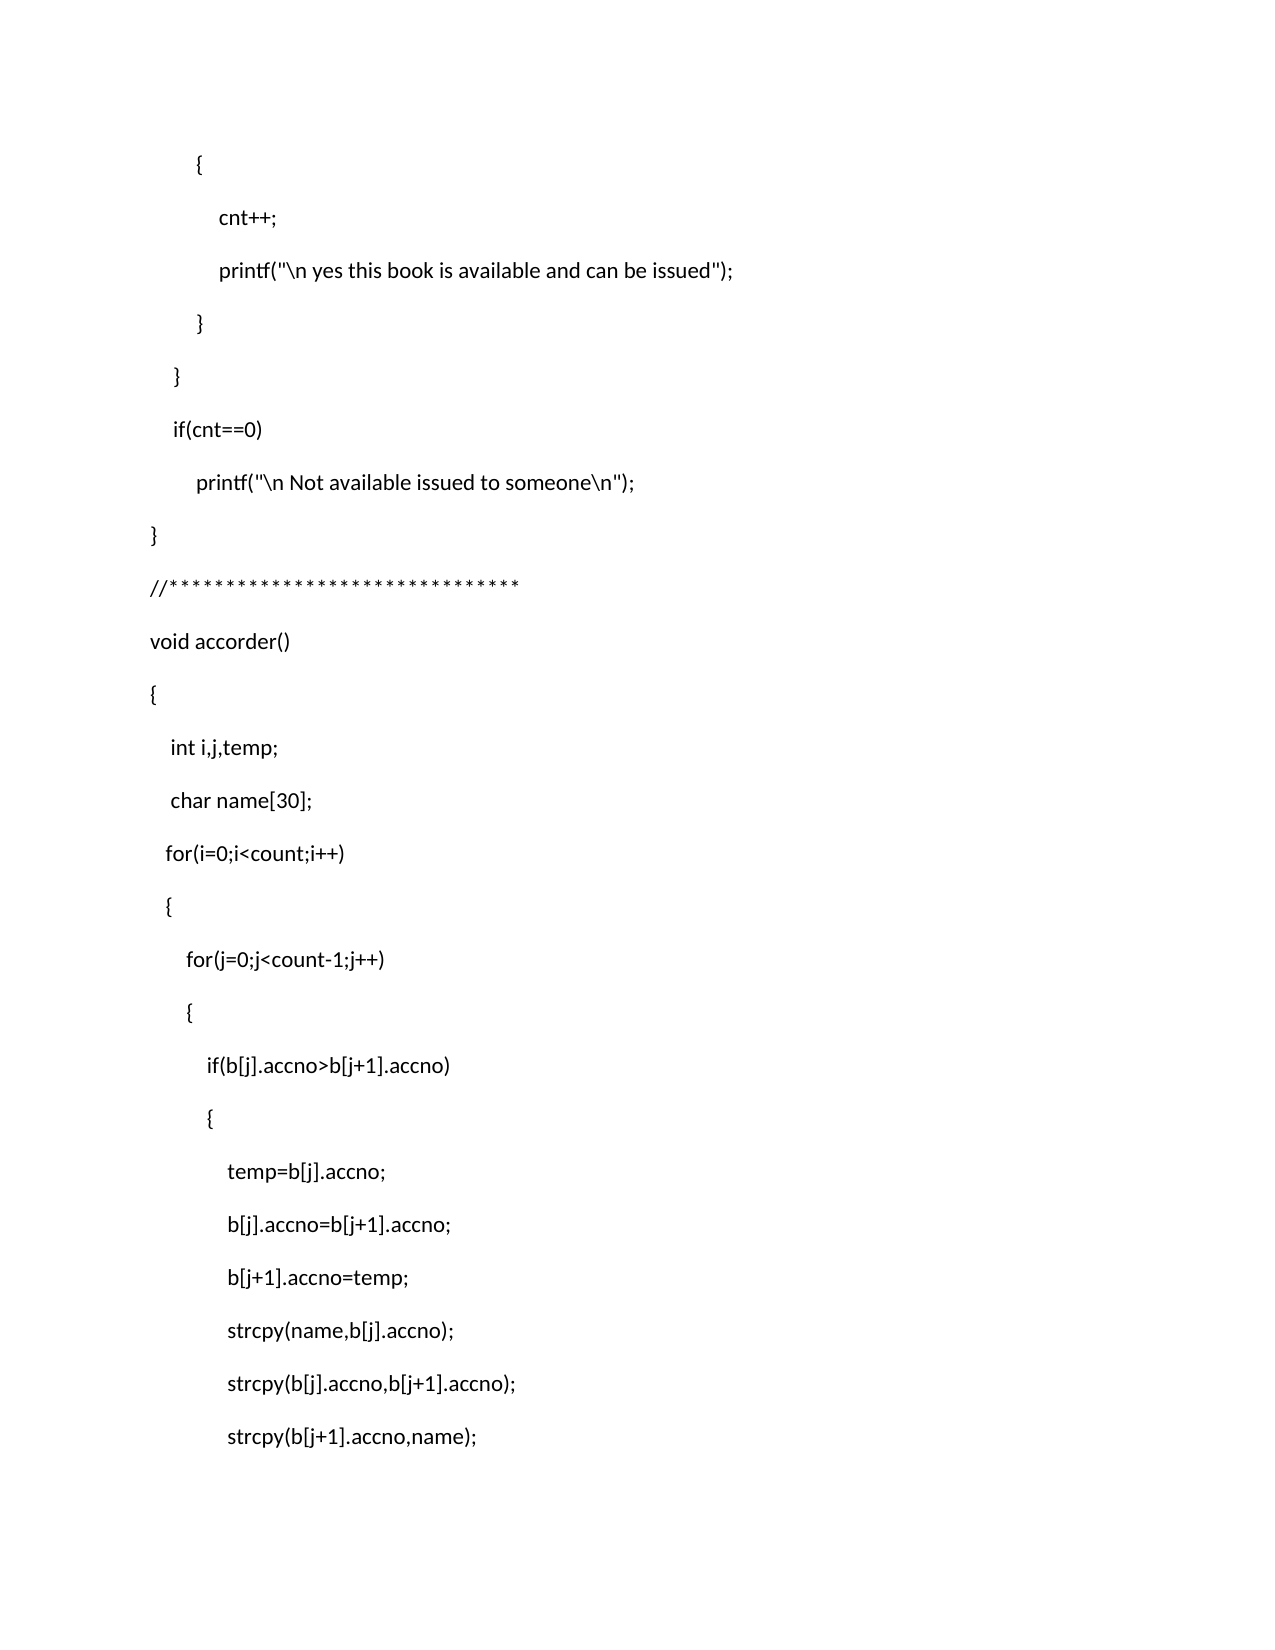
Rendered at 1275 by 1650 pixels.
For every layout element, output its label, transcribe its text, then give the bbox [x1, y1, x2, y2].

text strcpy(b[j+1].accno,name); [150, 1422, 1125, 1451]
text void accorder() [150, 627, 1125, 655]
text { [150, 892, 1125, 920]
text cnt++; [150, 203, 1125, 231]
text } [150, 309, 1125, 337]
text temp=b[j].accno; [150, 1157, 1125, 1185]
text { [150, 998, 1125, 1026]
text } [150, 362, 1125, 390]
text for(j=0;j<count-1;j++) [150, 945, 1125, 973]
text char name[30]; [150, 786, 1125, 814]
text for(i=0;i<count;i++) [150, 839, 1125, 867]
text b[j].accno=b[j+1].accno; [150, 1210, 1125, 1238]
text //******************************* [150, 574, 1125, 602]
text { [150, 680, 1125, 708]
text if(b[j].accno>b[j+1].accno) [150, 1051, 1125, 1079]
text { [150, 1104, 1125, 1132]
text if(cnt==0) [150, 415, 1125, 443]
text strcpy(name,b[j].accno); [150, 1316, 1125, 1344]
text strcpy(b[j].accno,b[j+1].accno); [150, 1369, 1125, 1397]
text printf("\n Not available issued to someone\n"); [150, 468, 1125, 496]
text int i,j,temp; [150, 733, 1125, 761]
text printf("\n yes this book is available and can be issued"); [150, 256, 1125, 284]
text { [150, 150, 1125, 178]
text b[j+1].accno=temp; [150, 1263, 1125, 1291]
text } [150, 521, 1125, 549]
